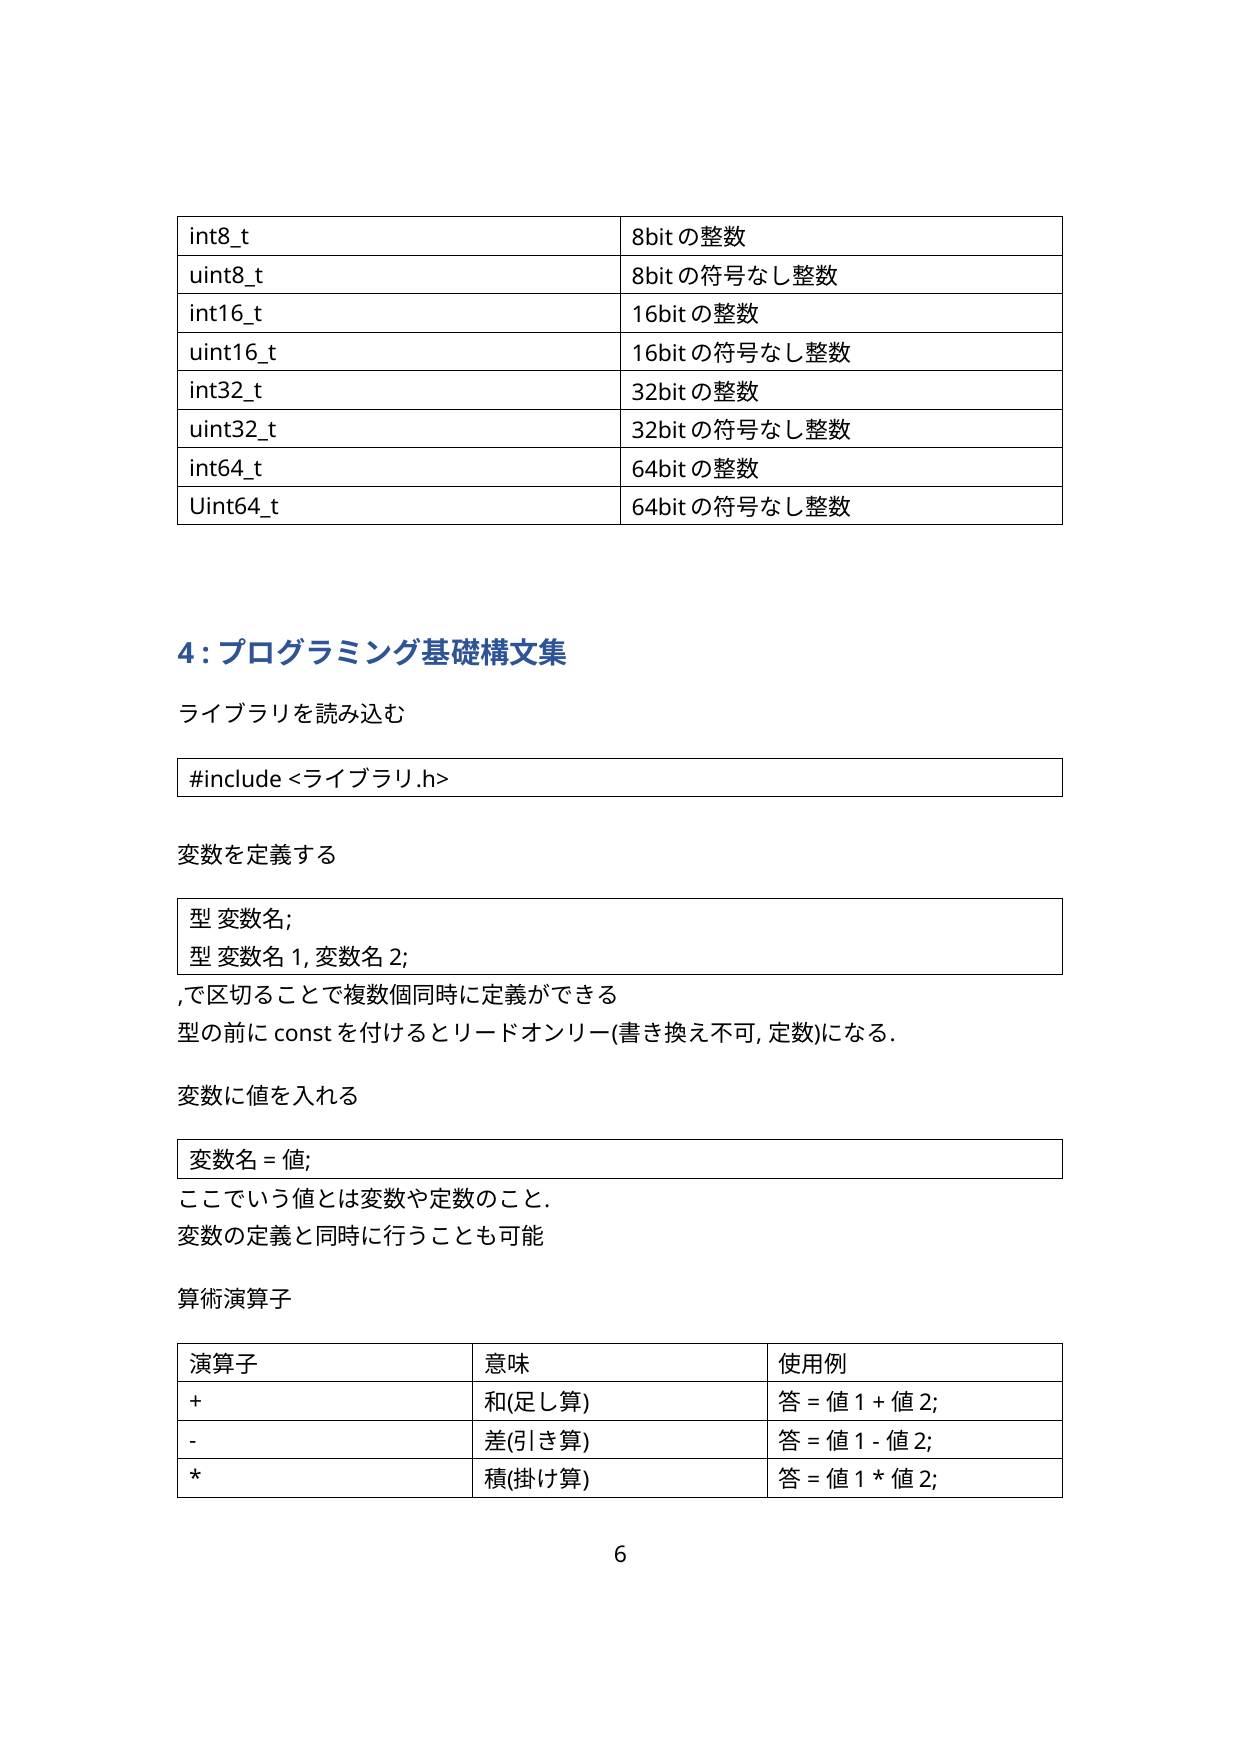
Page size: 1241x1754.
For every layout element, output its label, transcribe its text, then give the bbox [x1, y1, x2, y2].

text ,で区切ることで複数個同時に定義ができる [177, 975, 1063, 1012]
table_cell - [178, 1421, 472, 1458]
table_cell 64bitの符号なし整数 [621, 487, 1062, 524]
subtitle 4 : プログラミング基礎構文集 [177, 613, 1063, 688]
text 変数を定義する [177, 834, 1063, 872]
table_cell 答 = 値1 - 値2; [768, 1421, 1062, 1458]
text 変数の定義と同時に行うことも可能 [177, 1216, 1063, 1253]
text 変数に値を入れる [177, 1076, 1063, 1113]
table_header 型 変数名; 型 変数名1, 変数名2; [178, 899, 1062, 974]
table_cell Uint64_t [178, 487, 620, 524]
table_cell 答 = 値1 * 値2; [768, 1459, 1062, 1497]
table_header 変数名 = 値; [178, 1140, 1062, 1177]
table_header 8bitの整数 [621, 217, 1062, 254]
table_cell 8bitの符号なし整数 [621, 256, 1062, 293]
table_header #include <ライブラリ.h> [178, 759, 1062, 796]
table_cell 差(引き算) [473, 1421, 767, 1458]
table_cell + [178, 1382, 472, 1419]
table_cell 16bitの整数 [621, 294, 1062, 332]
text ここでいう値とは変数や定数のこと. [177, 1179, 1063, 1216]
table_cell 答 = 値1 + 値2; [768, 1382, 1062, 1419]
table_header 意味 [473, 1344, 767, 1381]
table_cell int64_t [178, 448, 620, 486]
table_cell 和(足し算) [473, 1382, 767, 1419]
table_cell 32bitの符号なし整数 [621, 410, 1062, 447]
table_cell 32bitの整数 [621, 371, 1062, 409]
table_cell int16_t [178, 294, 620, 332]
text ライブラリを読み込む [177, 694, 1063, 732]
table_header 使用例 [768, 1344, 1062, 1381]
table_cell 積(掛け算) [473, 1459, 767, 1497]
text 型の前にconstを付けるとリードオンリー(書き換え不可, 定数)になる. [177, 1012, 1063, 1050]
table_cell 64bitの整数 [621, 448, 1062, 486]
table_cell uint8_t [178, 256, 620, 293]
table_cell uint32_t [178, 410, 620, 447]
table_cell int32_t [178, 371, 620, 409]
table_cell * [178, 1459, 472, 1497]
table_header int8_t [178, 217, 620, 254]
table_cell uint16_t [178, 333, 620, 370]
table_header 演算子 [178, 1344, 472, 1381]
table_cell 16bitの符号なし整数 [621, 333, 1062, 370]
text 算術演算子 [177, 1279, 1063, 1317]
